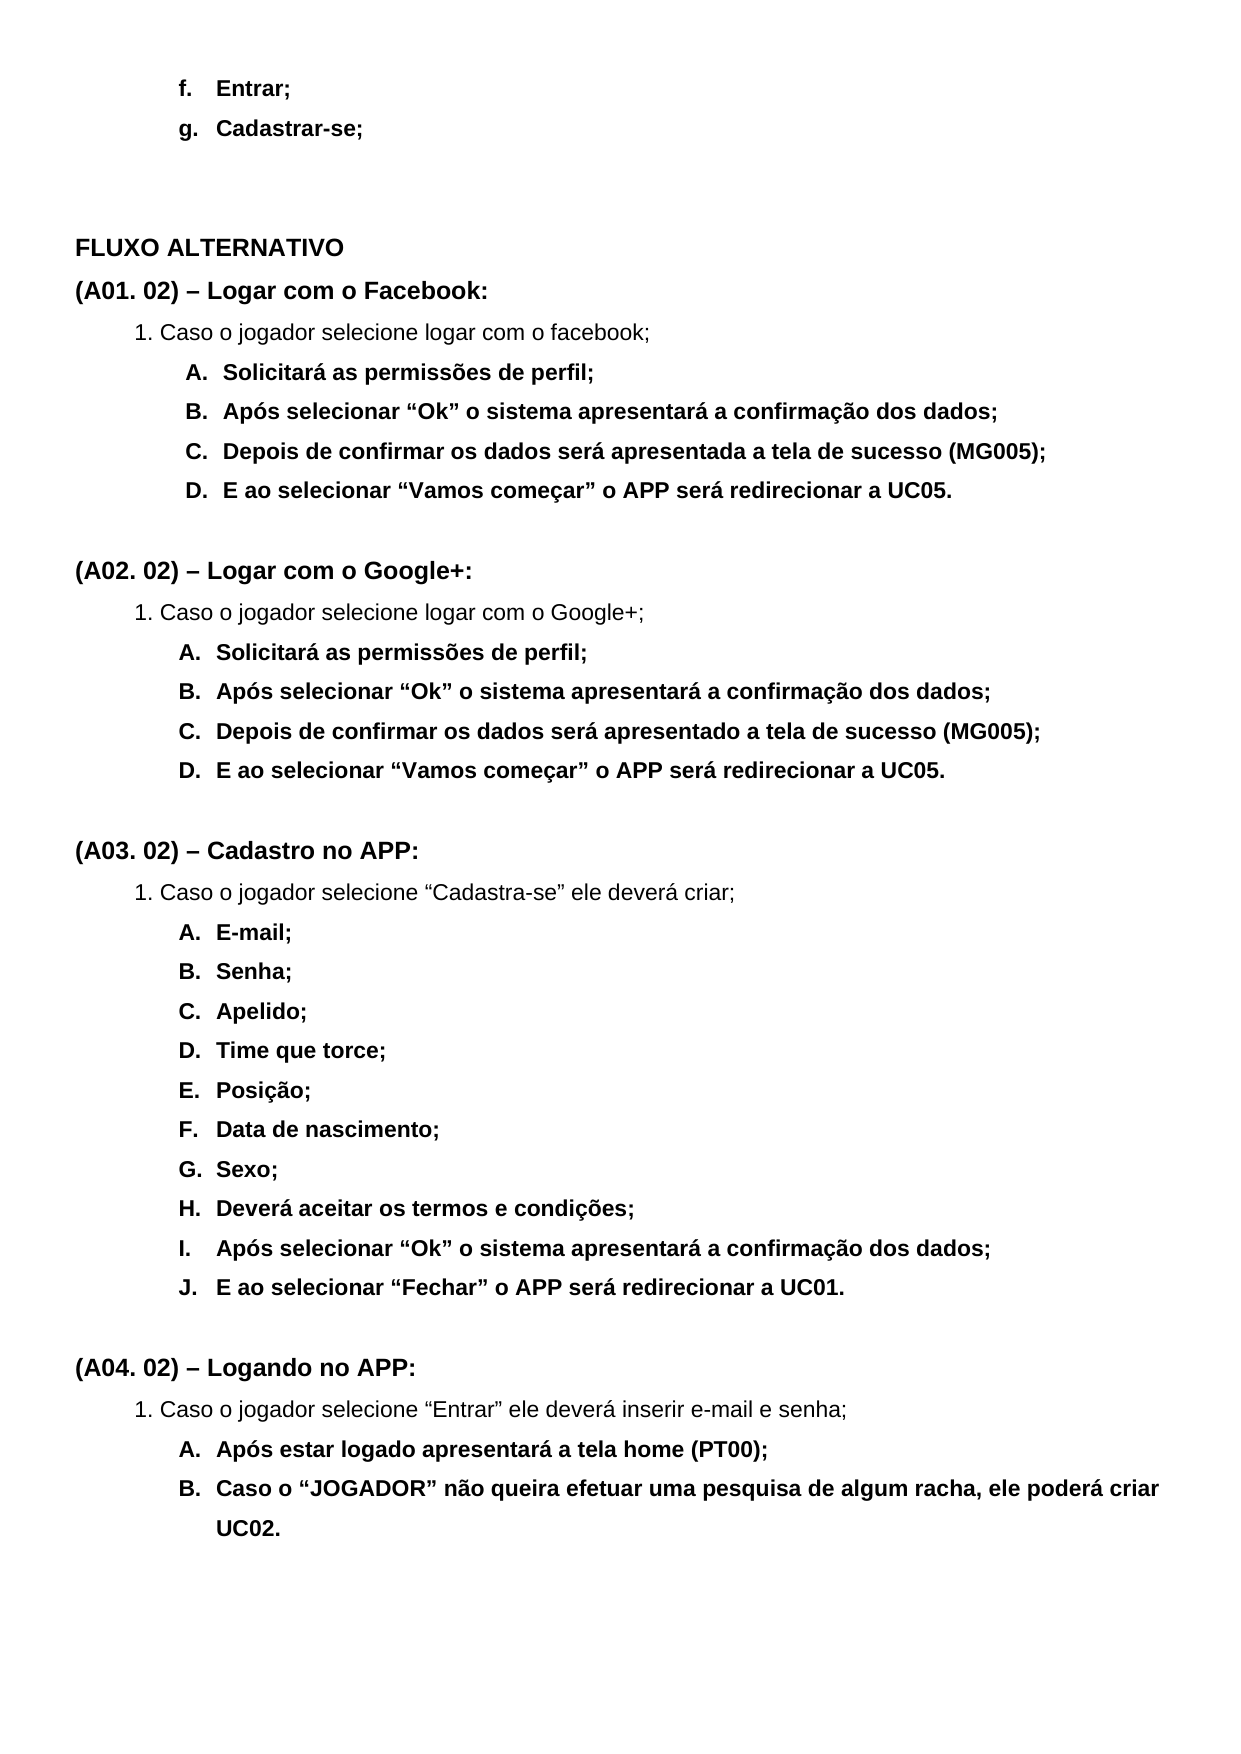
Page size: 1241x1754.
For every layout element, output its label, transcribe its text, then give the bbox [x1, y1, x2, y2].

list E-mail; [178, 919, 1165, 945]
list E ao selecionar “Vamos começar” o APP será redirecionar a UC05. [185, 477, 1165, 503]
list Data de nascimento; [178, 1116, 1165, 1142]
text (A04. 02) – Logando no APP: [75, 1353, 1165, 1382]
list Senha; [178, 958, 1165, 984]
list E ao selecionar “Fechar” o APP será redirecionar a UC01. [178, 1274, 1165, 1300]
text FLUXO ALTERNATIVO [75, 233, 1165, 262]
list Deverá aceitar os termos e condições; [178, 1195, 1165, 1221]
list Time que torce; [178, 1037, 1165, 1063]
list Solicitará as permissões de perfil; [185, 359, 1165, 385]
list Depois de confirmar os dados será apresentado a tela de sucesso (MG005); [178, 718, 1165, 744]
list Apelido; [178, 998, 1165, 1024]
list Cadastrar-se; [178, 114, 1165, 141]
text (A01. 02) – Logar com o Facebook: [75, 276, 1165, 305]
text (A03. 02) – Cadastro no APP: [75, 836, 1165, 865]
text 1. Caso o jogador selecione logar com o facebook; [134, 319, 1165, 346]
text 1. Caso o jogador selecione “Entrar” ele deverá inserir e-mail e senha; [134, 1396, 1165, 1422]
text 1. Caso o jogador selecione logar com o Google+; [134, 599, 1165, 626]
text (A02. 02) – Logar com o Google+: [75, 556, 1165, 585]
list Após selecionar “Ok” o sistema apresentará a confirmação dos dados; [178, 678, 1165, 704]
list Sexo; [178, 1156, 1165, 1182]
list Após estar logado apresentará a tela home (PT00); [178, 1436, 1165, 1462]
list Após selecionar “Ok” o sistema apresentará a confirmação dos dados; [178, 1234, 1165, 1261]
text 1. Caso o jogador selecione “Cadastra-se” ele deverá criar; [134, 879, 1165, 906]
list Solicitará as permissões de perfil; [178, 639, 1165, 665]
list Posição; [178, 1077, 1165, 1103]
list Depois de confirmar os dados será apresentada a tela de sucesso (MG005); [185, 438, 1165, 464]
list Entrar; [178, 75, 1165, 101]
list E ao selecionar “Vamos começar” o APP será redirecionar a UC05. [178, 757, 1165, 783]
list Caso o “JOGADOR” não queira efetuar uma pesquisa de algum racha, ele poderá criar UC02. [178, 1475, 1165, 1541]
list Após selecionar “Ok” o sistema apresentará a confirmação dos dados; [185, 398, 1165, 424]
